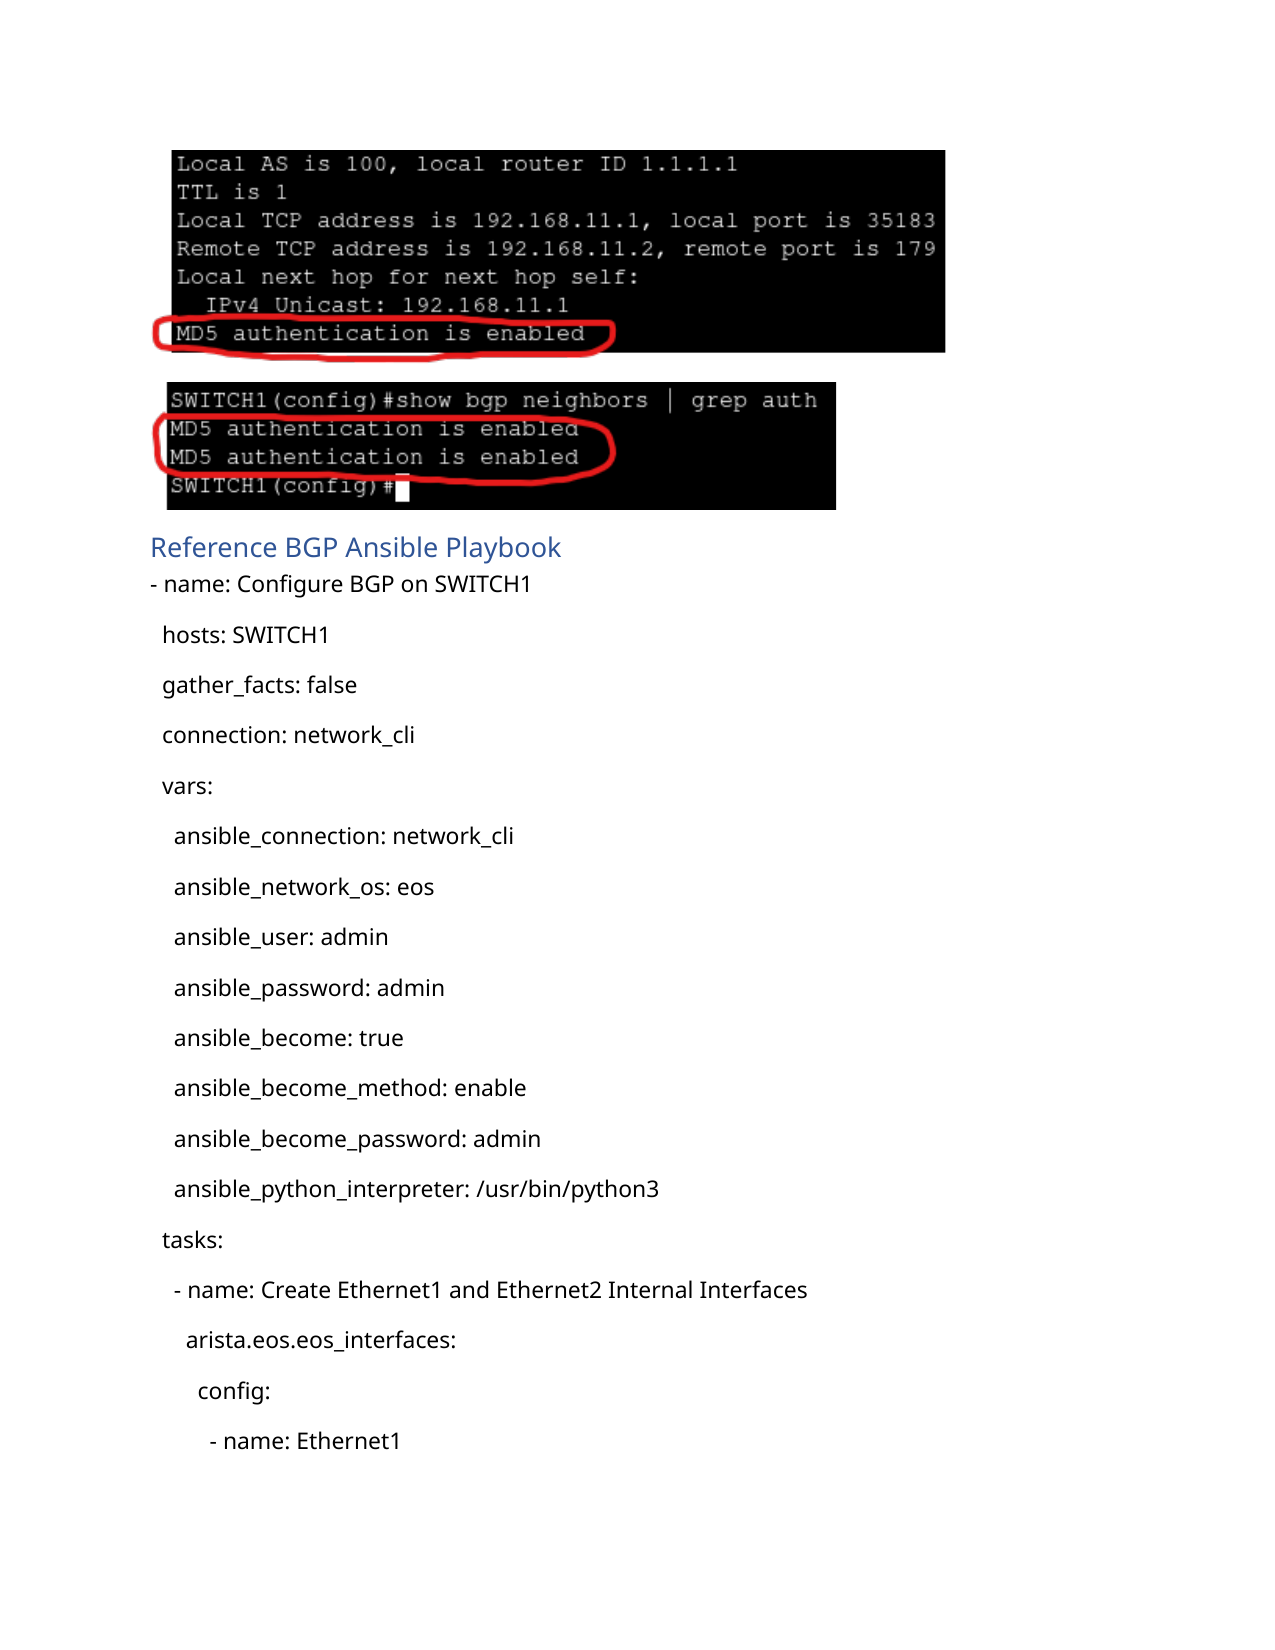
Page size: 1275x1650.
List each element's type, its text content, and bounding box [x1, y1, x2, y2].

text - name: Ethernet1 [150, 1425, 1125, 1456]
text arista.eos.eos_interfaces: [150, 1324, 1125, 1356]
text ansible_become: true [150, 1022, 1125, 1053]
text ansible_user: admin [150, 921, 1125, 952]
text - name: Configure BGP on SWITCH1 [150, 568, 1125, 599]
subtitle Reference BGP Ansible Playbook [150, 528, 1125, 565]
text tasks: [150, 1223, 1125, 1255]
text - name: Create Ethernet1 and Ethernet2 Internal Interfaces [150, 1274, 1125, 1305]
picture [150, 382, 837, 510]
text connection: network_cli [150, 719, 1125, 751]
text vars: [150, 770, 1125, 801]
text hosts: SWITCH1 [150, 618, 1125, 650]
text config: [150, 1375, 1125, 1406]
picture [150, 150, 946, 364]
text ansible_connection: network_cli [150, 820, 1125, 851]
text ansible_become_method: enable [150, 1072, 1125, 1103]
text ansible_password: admin [150, 971, 1125, 1003]
text ansible_become_password: admin [150, 1123, 1125, 1154]
text ansible_python_interpreter: /usr/bin/python3 [150, 1173, 1125, 1204]
text ansible_network_os: eos [150, 871, 1125, 902]
text gather_facts: false [150, 669, 1125, 700]
